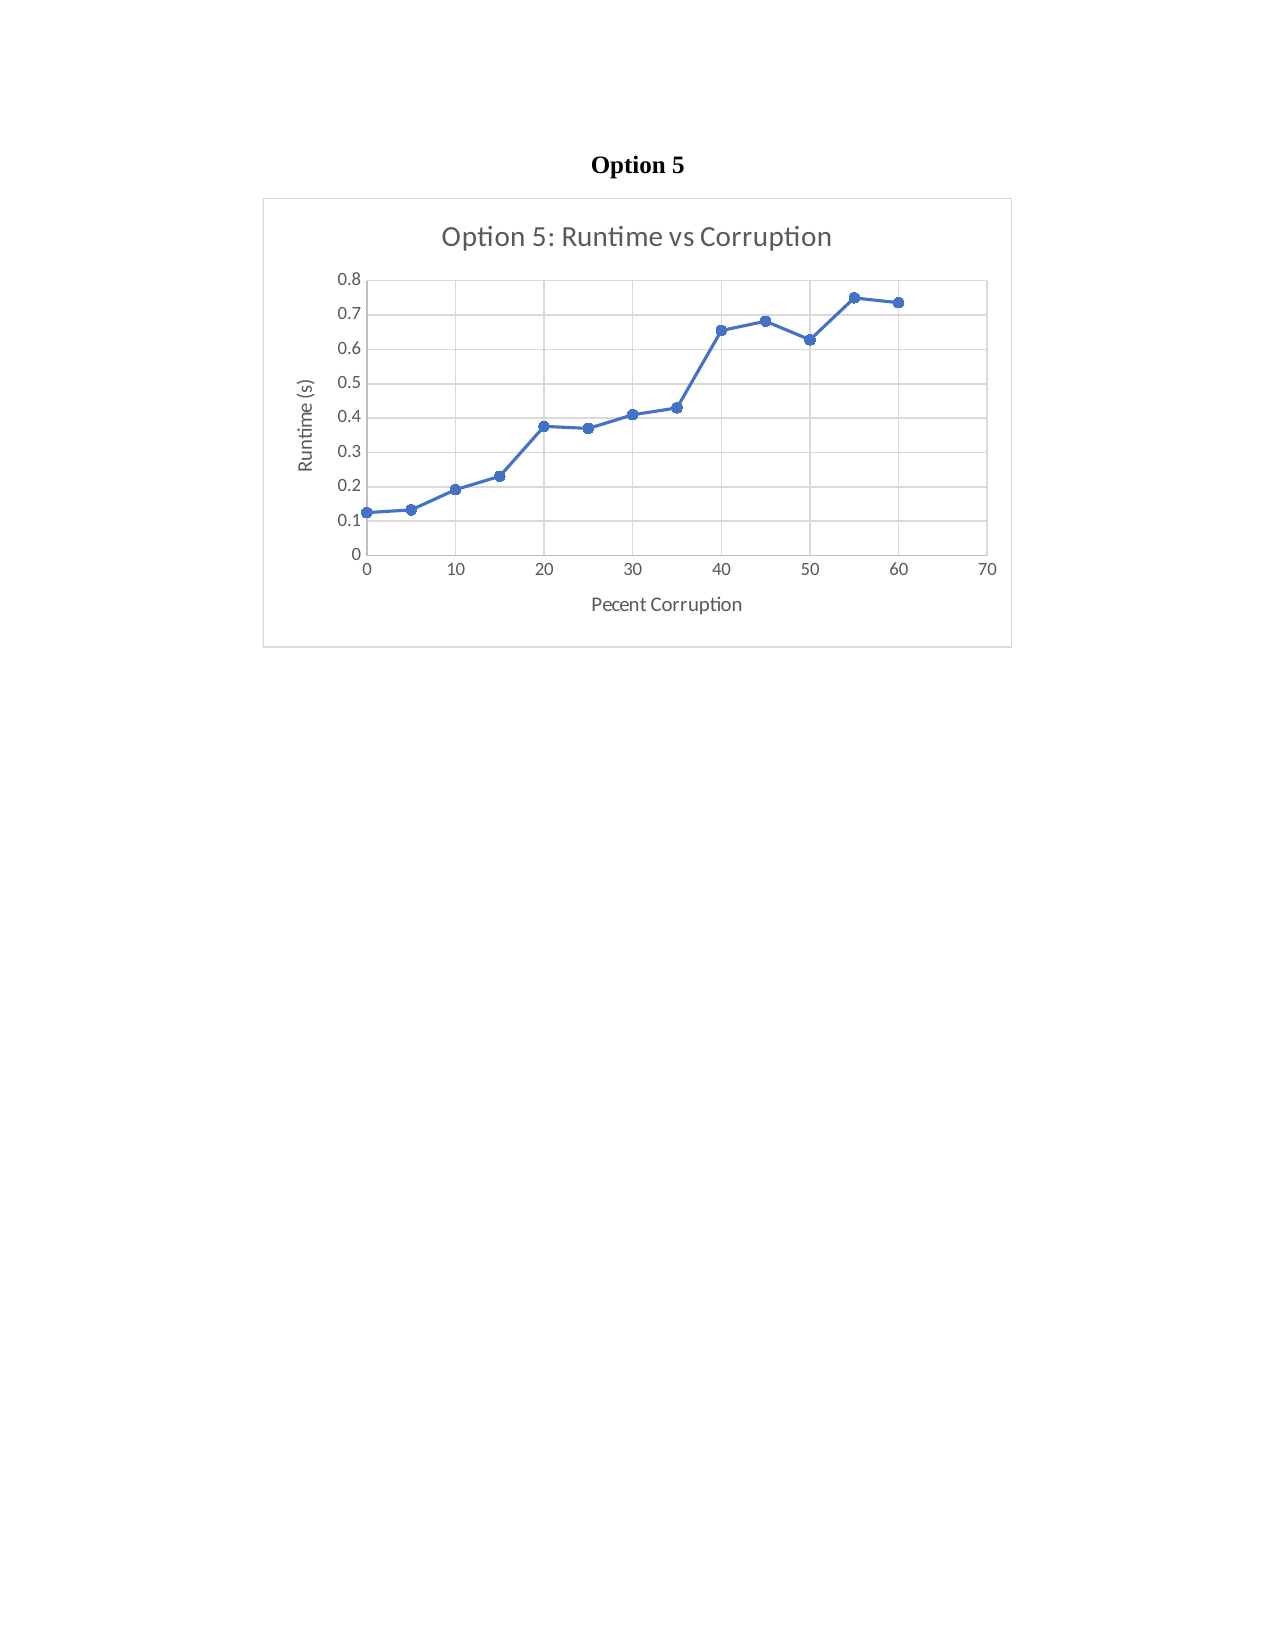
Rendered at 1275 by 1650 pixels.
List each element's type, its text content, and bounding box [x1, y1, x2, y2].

text Option 5 [150, 150, 1125, 179]
